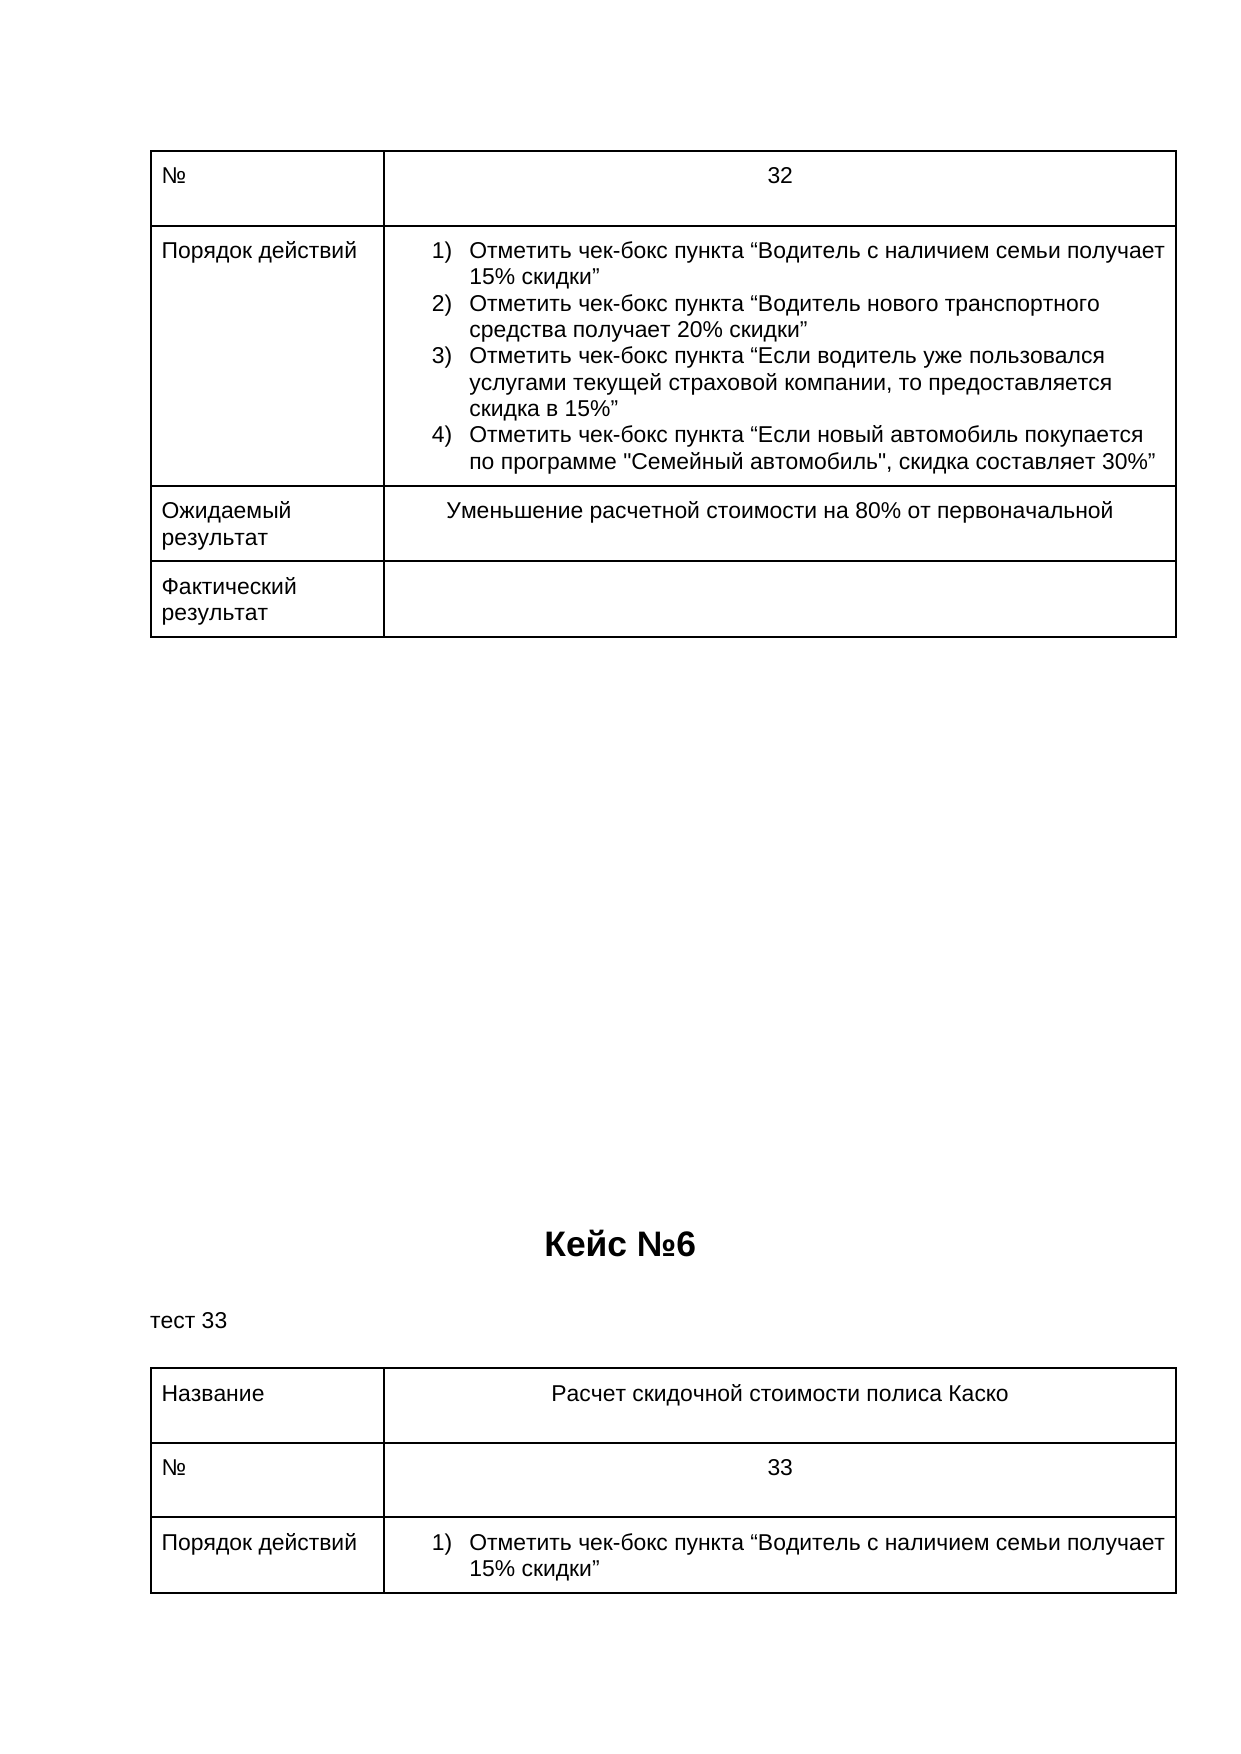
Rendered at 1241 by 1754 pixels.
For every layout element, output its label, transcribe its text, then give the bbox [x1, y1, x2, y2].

table_cell 32 [385, 152, 1175, 224]
table_cell Порядок действий [152, 1518, 383, 1592]
table_cell [385, 562, 1175, 636]
table_header Расчет скидочной стоимости полиса Каско [385, 1369, 1175, 1442]
table_cell № [152, 1444, 383, 1516]
text тест 33 [150, 1307, 1090, 1333]
table_cell № [152, 152, 383, 224]
table_cell Фактический результат [152, 562, 383, 636]
table_cell Уменьшение расчетной стоимости на 80% от первоначальной [385, 487, 1175, 560]
table_cell Отметить чек-бокс пункта “Водитель с наличием семьи получает 15% скидки” Отметить чек-бокс пункта “Водитель нового транспортного средства получает 20% скидки” Отметить чек-бокс пункта “Если водитель уже пользовался услугами текущей страховой компании, то предоставляется скидка в 15%” Отметить чек-бокс пункта “Если новый автомобиль покупается по программе "Семейный автомобиль", скидка составляет 30%” [385, 227, 1175, 484]
table_cell Ожидаемый результат [152, 487, 383, 560]
table_header Название [152, 1369, 383, 1442]
table_cell Порядок действий [152, 227, 383, 484]
table_cell 33 [385, 1444, 1175, 1516]
subtitle Кейс №6 [150, 1223, 1090, 1264]
